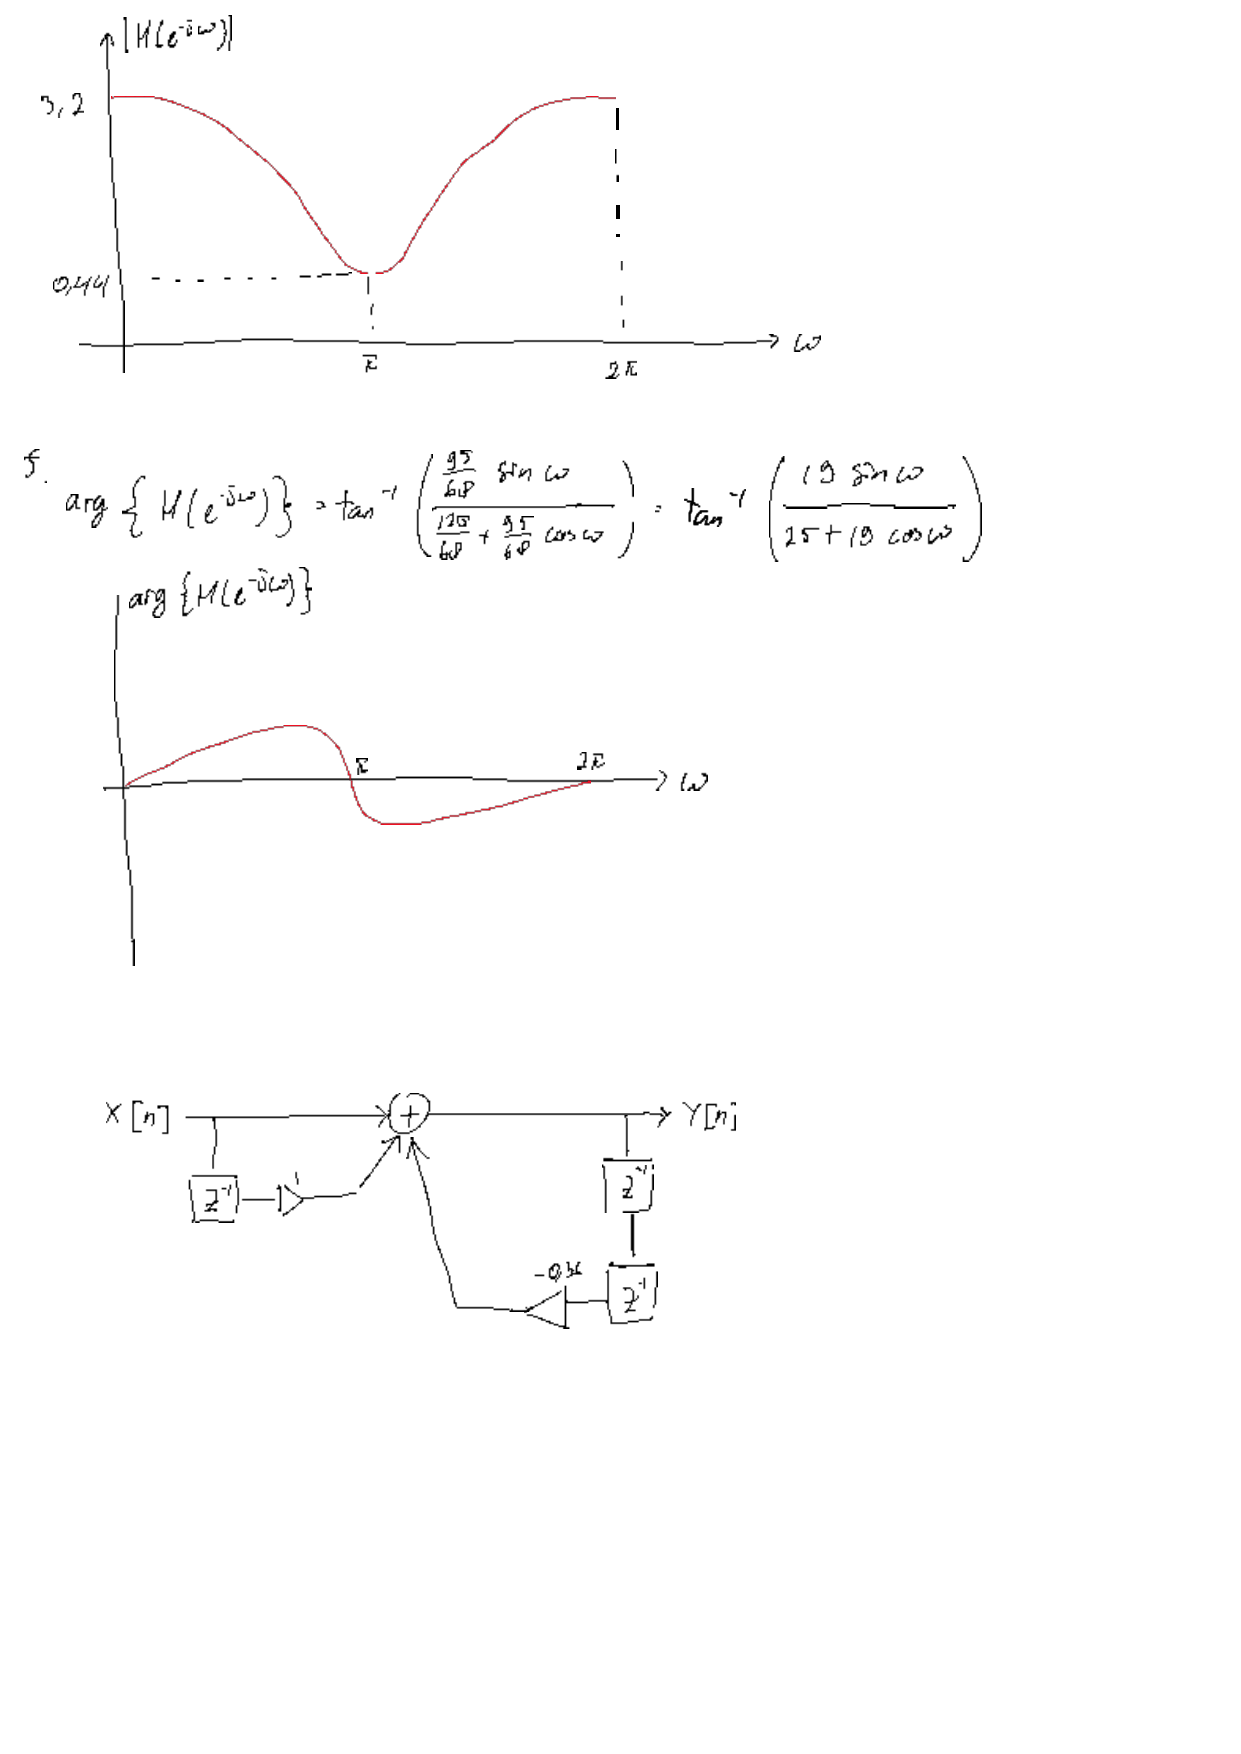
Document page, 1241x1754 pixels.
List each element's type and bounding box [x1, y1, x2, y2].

picture [655, 488, 746, 527]
picture [24, 449, 47, 483]
picture [66, 494, 108, 528]
picture [106, 1093, 736, 1329]
picture [41, 93, 84, 118]
picture [198, 15, 232, 51]
picture [53, 17, 821, 379]
picture [769, 456, 982, 562]
picture [103, 567, 708, 966]
picture [122, 450, 634, 560]
